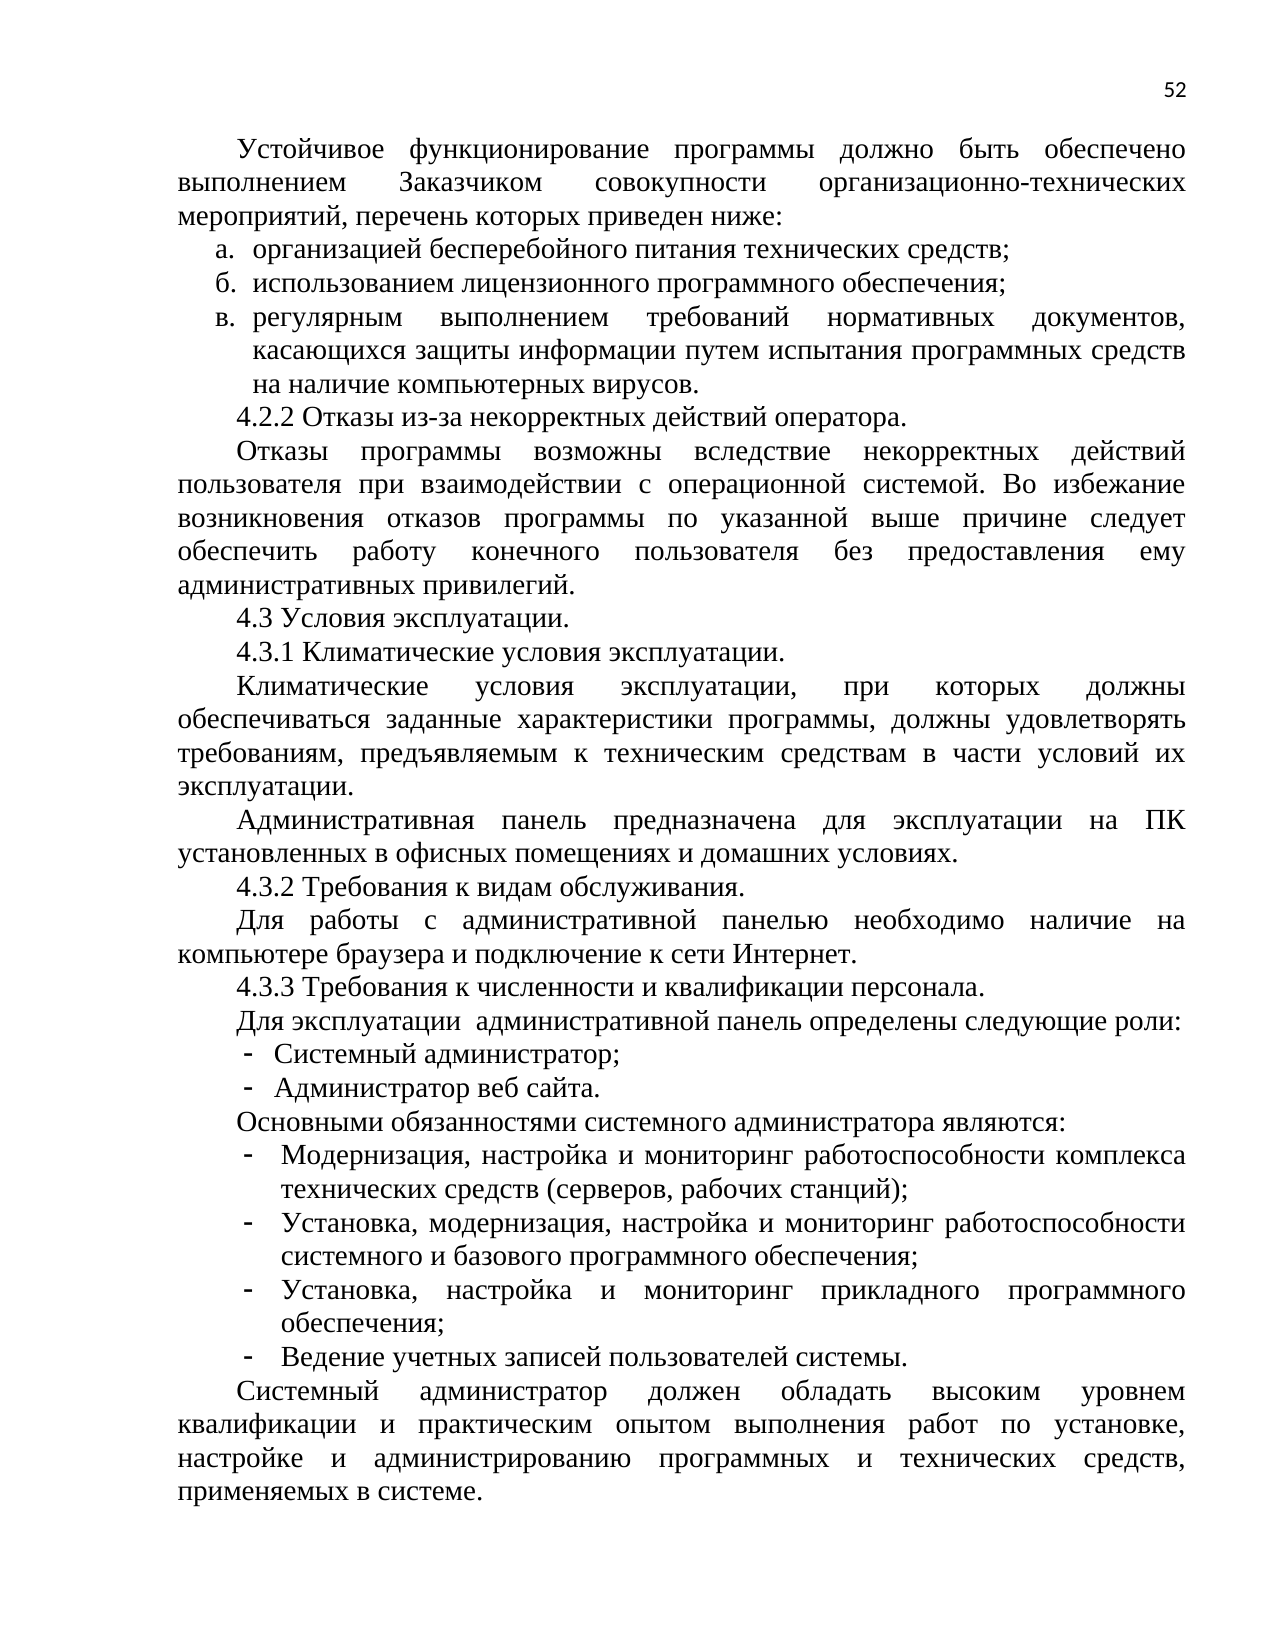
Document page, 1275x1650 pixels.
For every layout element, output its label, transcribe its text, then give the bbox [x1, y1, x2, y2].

list Ведение учетных записей пользователей системы. [243, 1339, 1186, 1373]
text 4.3.3 Требования к численности и квалификации персонала. [177, 969, 1186, 1003]
text 4.2.2 Отказы из-за некорректных действий оператора. [177, 399, 1186, 433]
text Системный администратор должен обладать высоким уровнем квалификации и практическим опытом выполнения работ по установке, настройке и администрированию программных и технических средств, применяемых в системе. [177, 1373, 1186, 1507]
text Отказы программы возможны вследствие некорректных действий пользователя при взаимодействии с операционной системой. Во избежание возникновения отказов программы по указанной выше причине следует обеспечить работу конечного пользователя без предоставления ему административных привилегий. [177, 433, 1186, 601]
text Для эксплуатации административной панель определены следующие роли: [177, 1003, 1186, 1037]
list использованием лицензионного программного обеспечения; [215, 265, 1186, 299]
text Устойчивое функционирование программы должно быть обеспечено выполнением Заказчиком совокупности организационно-технических мероприятий, перечень которых приведен ниже: [177, 131, 1186, 232]
list Установка, настройка и мониторинг прикладного программного обеспечения; [243, 1272, 1186, 1339]
list Администратор веб сайта. [243, 1070, 1186, 1104]
list Системный администратор; [243, 1037, 1186, 1070]
text Основными обязанностями системного администратора являются: [177, 1104, 1186, 1137]
text 4.3.1 Климатические условия эксплуатации. [177, 634, 1186, 668]
list регулярным выполнением требований нормативных документов, касающихся защиты информации путем испытания программных средств на наличие компьютерных вирусов. [215, 299, 1186, 399]
text Климатические условия эксплуатации, при которых должны обеспечиваться заданные характеристики программы, должны удовлетворять требованиям, предъявляемым к техническим средствам в части условий их эксплуатации. [177, 668, 1186, 802]
text 4.3 Условия эксплуатации. [177, 601, 1186, 634]
list Модернизация, настройка и мониторинг работоспособности комплекса технических средств (серверов, рабочих станций); [243, 1137, 1186, 1205]
text 4.3.2 Требования к видам обслуживания. [177, 869, 1186, 902]
list Установка, модернизация, настройка и мониторинг работоспособности системного и базового программного обеспечения; [243, 1205, 1186, 1272]
list организацией бесперебойного питания технических средств; [215, 232, 1186, 265]
text Для работы с административной панелью необходимо наличие на компьютере браузера и подключение к сети Интернет. [177, 902, 1186, 969]
text Административная панель предназначена для эксплуатации на ПК установленных в офисных помещениях и домашних условиях. [177, 802, 1186, 869]
